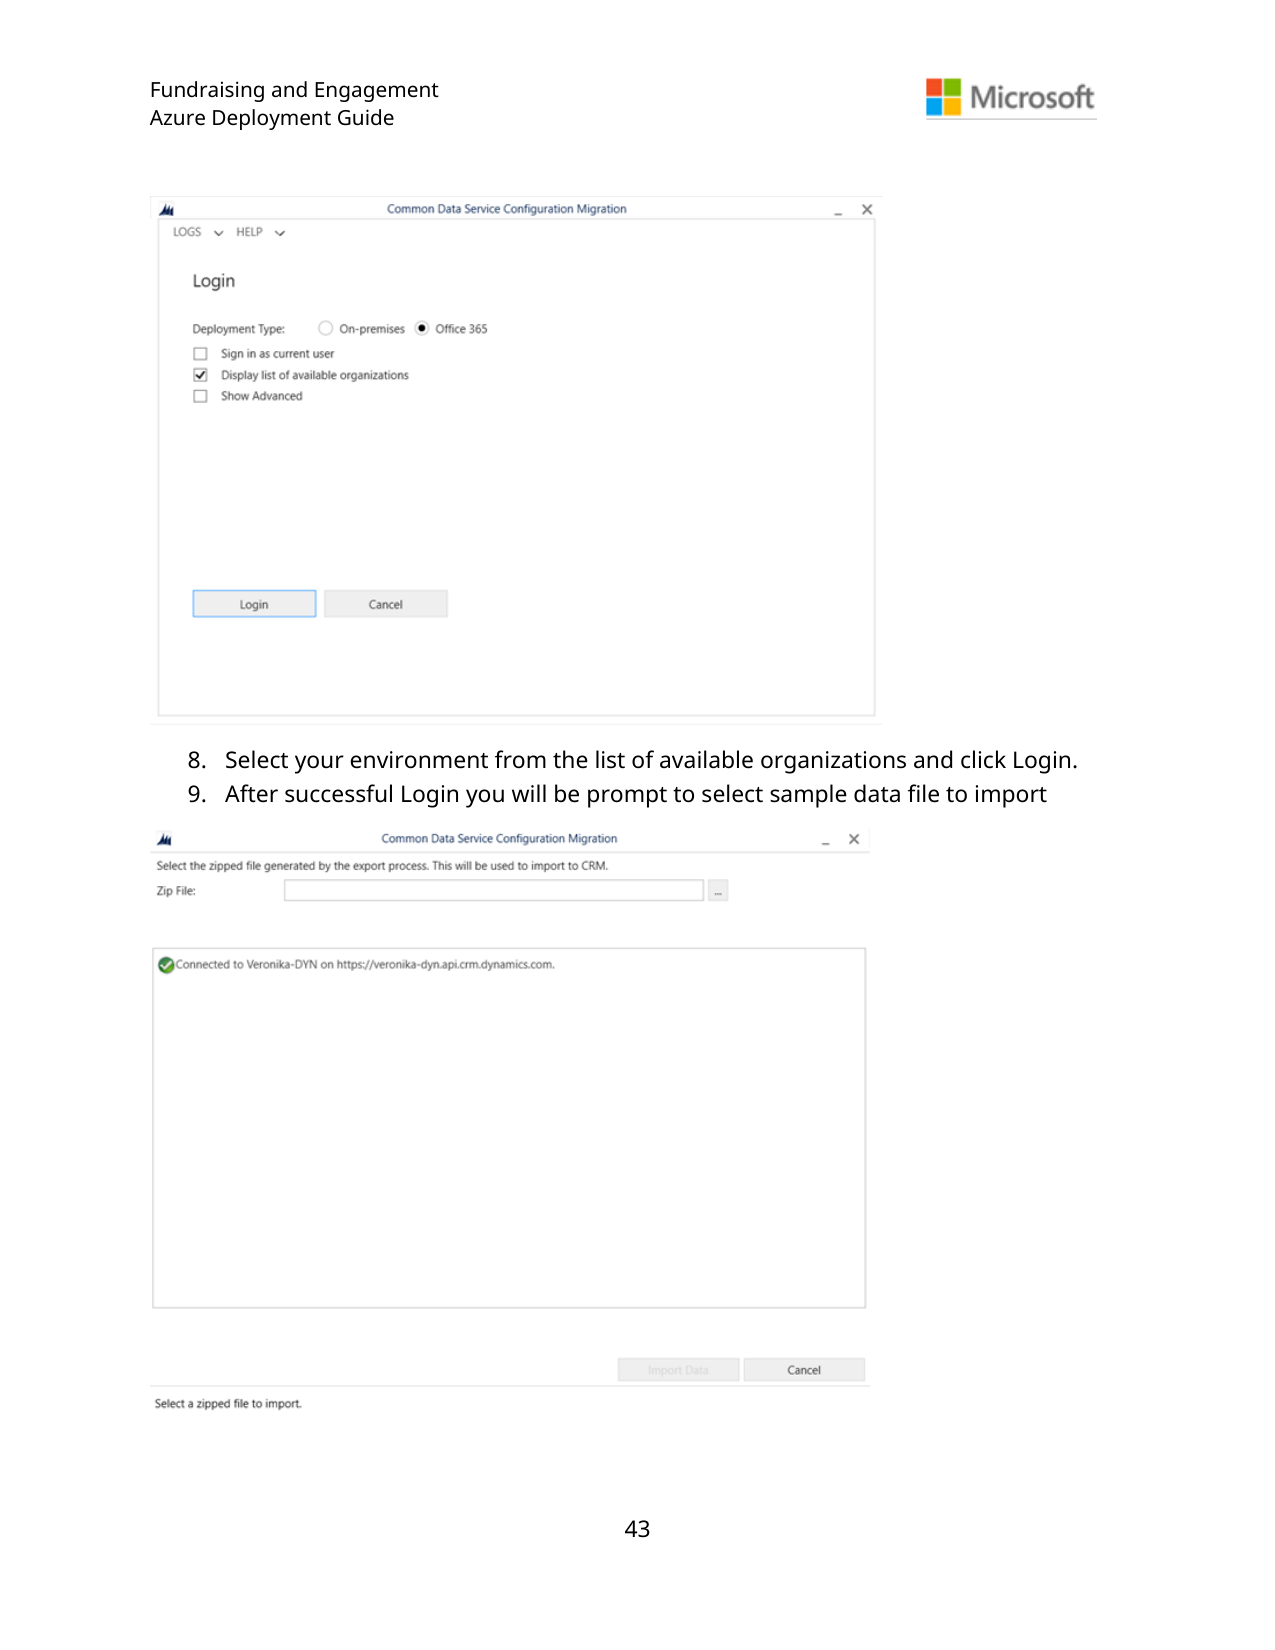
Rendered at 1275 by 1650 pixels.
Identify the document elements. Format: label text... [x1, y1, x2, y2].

picture [925, 75, 1096, 118]
list Select your environment from the list of available organizations and click Login. [187, 744, 1125, 775]
picture [150, 196, 883, 725]
list After successful Login you will be prompt to select sample data file to import [187, 778, 1125, 809]
picture [150, 827, 870, 1419]
